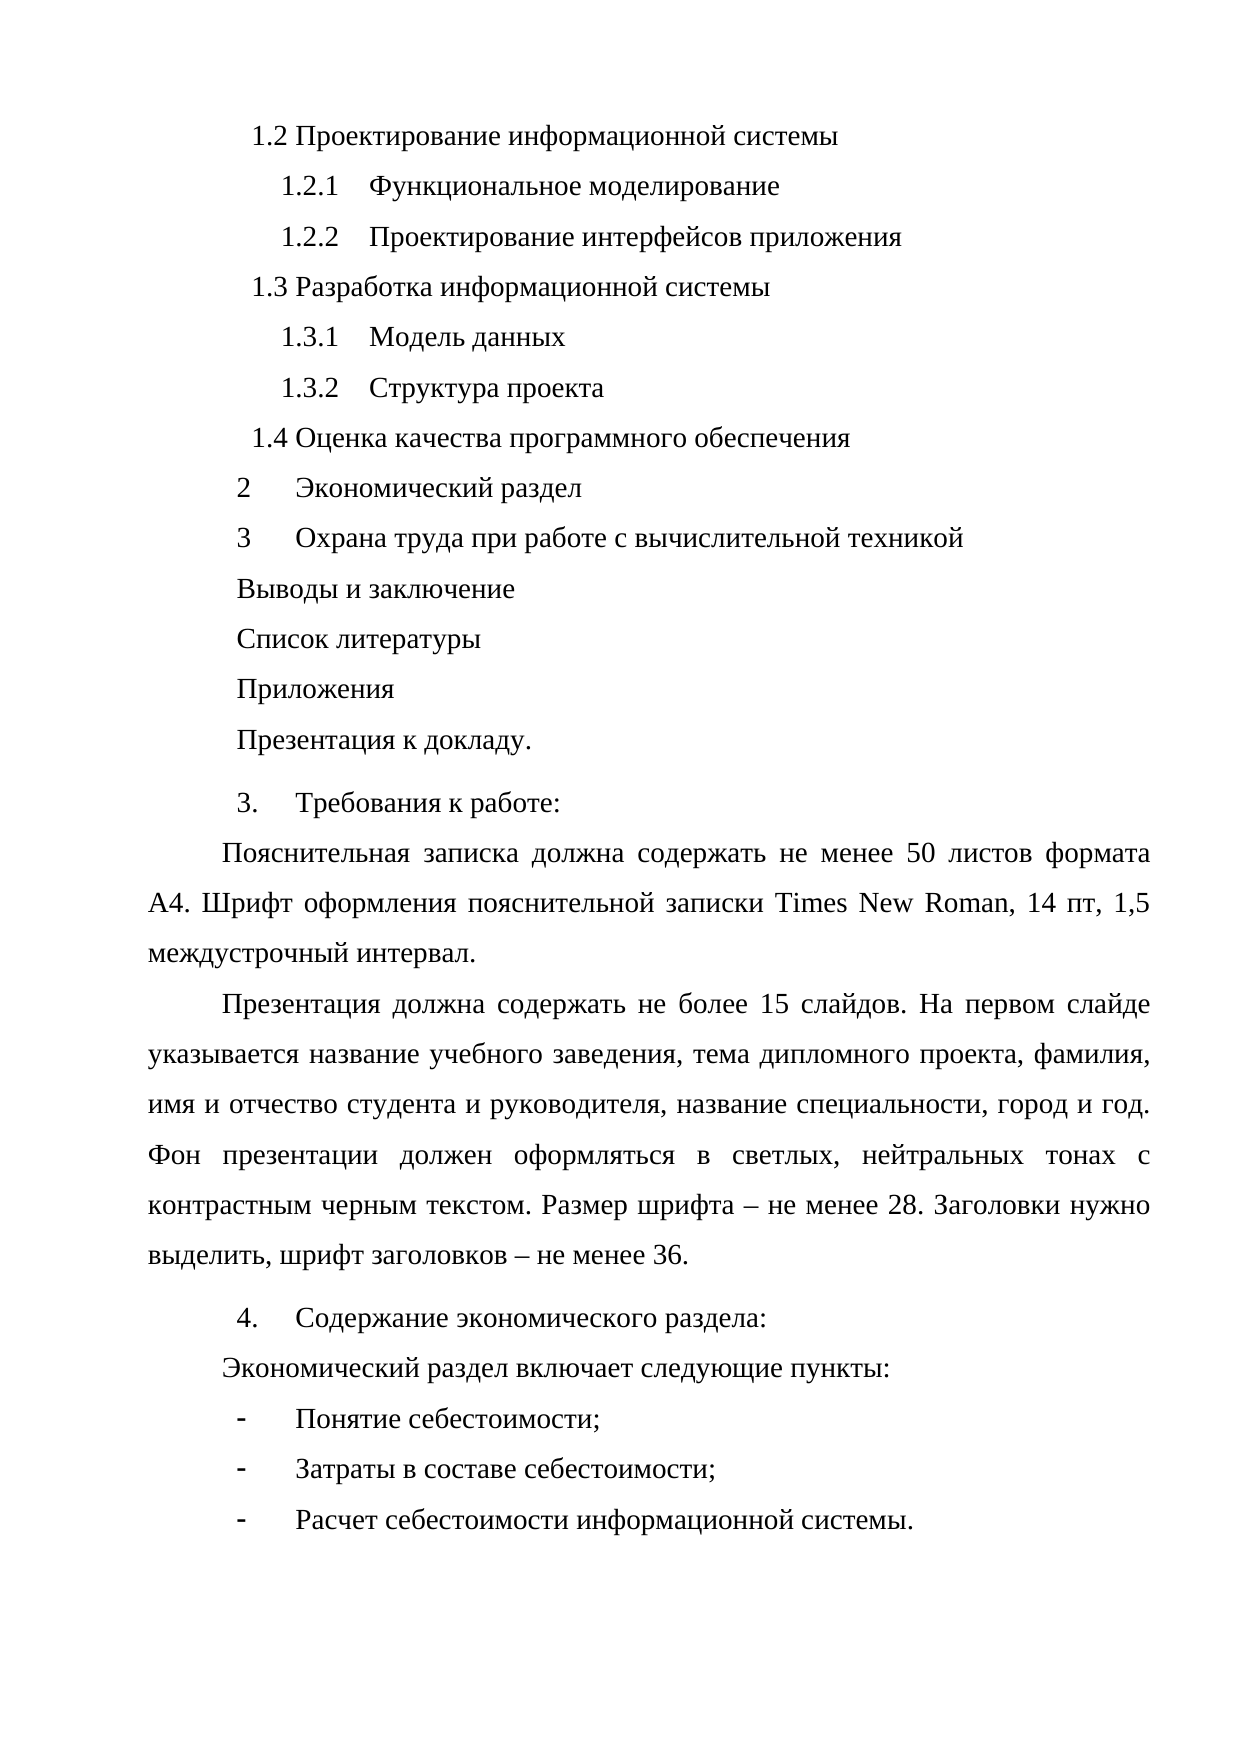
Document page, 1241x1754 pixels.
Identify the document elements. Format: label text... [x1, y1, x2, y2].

text Список литературы [148, 621, 1152, 655]
text Пояснительная записка должна содержать не менее 50 листов формата A4. Шрифт оформления пояснительной записки Times New Roman, 14 пт, 1,5 междустрочный интервал. [148, 835, 1152, 969]
list Требования к работе: [148, 785, 1152, 818]
text Экономический раздел включает следующие пункты: [148, 1351, 1152, 1384]
text Приложения [148, 672, 1152, 705]
text Выводы и заключение [148, 571, 1152, 604]
list Расчет себестоимости информационной системы. [148, 1502, 1152, 1535]
list Проектирование интерфейсов приложения [222, 219, 1152, 252]
list Понятие себестоимости; [148, 1401, 1152, 1434]
list Затраты в составе себестоимости; [148, 1451, 1152, 1485]
text Презентация к докладу. [148, 722, 1152, 755]
text Презентация должна содержать не более 15 слайдов. На первом слайде указывается название учебного заведения, тема дипломного проекта, фамилия, имя и отчество студента и руководителя, название специальности, город и год. Фон презентации должен оформляться в светлых, нейтральных тонах с контрастным черным текстом. Размер шрифта – не менее 28. Заголовки нужно выделить, шрифт заголовков – не менее 36. [148, 986, 1152, 1271]
list Экономический раздел [222, 470, 1152, 504]
list Проектирование информационной системы [222, 118, 1152, 152]
list Структура проекта [222, 370, 1152, 403]
list Содержание экономического раздела: [148, 1300, 1152, 1334]
list Охрана труда при работе с вычислительной техникой [222, 521, 1152, 554]
list Оценка качества программного обеспечения [222, 420, 1152, 453]
list Модель данных [222, 319, 1152, 353]
list Разработка информационной системы [222, 269, 1152, 303]
list Функциональное моделирование [222, 168, 1152, 202]
